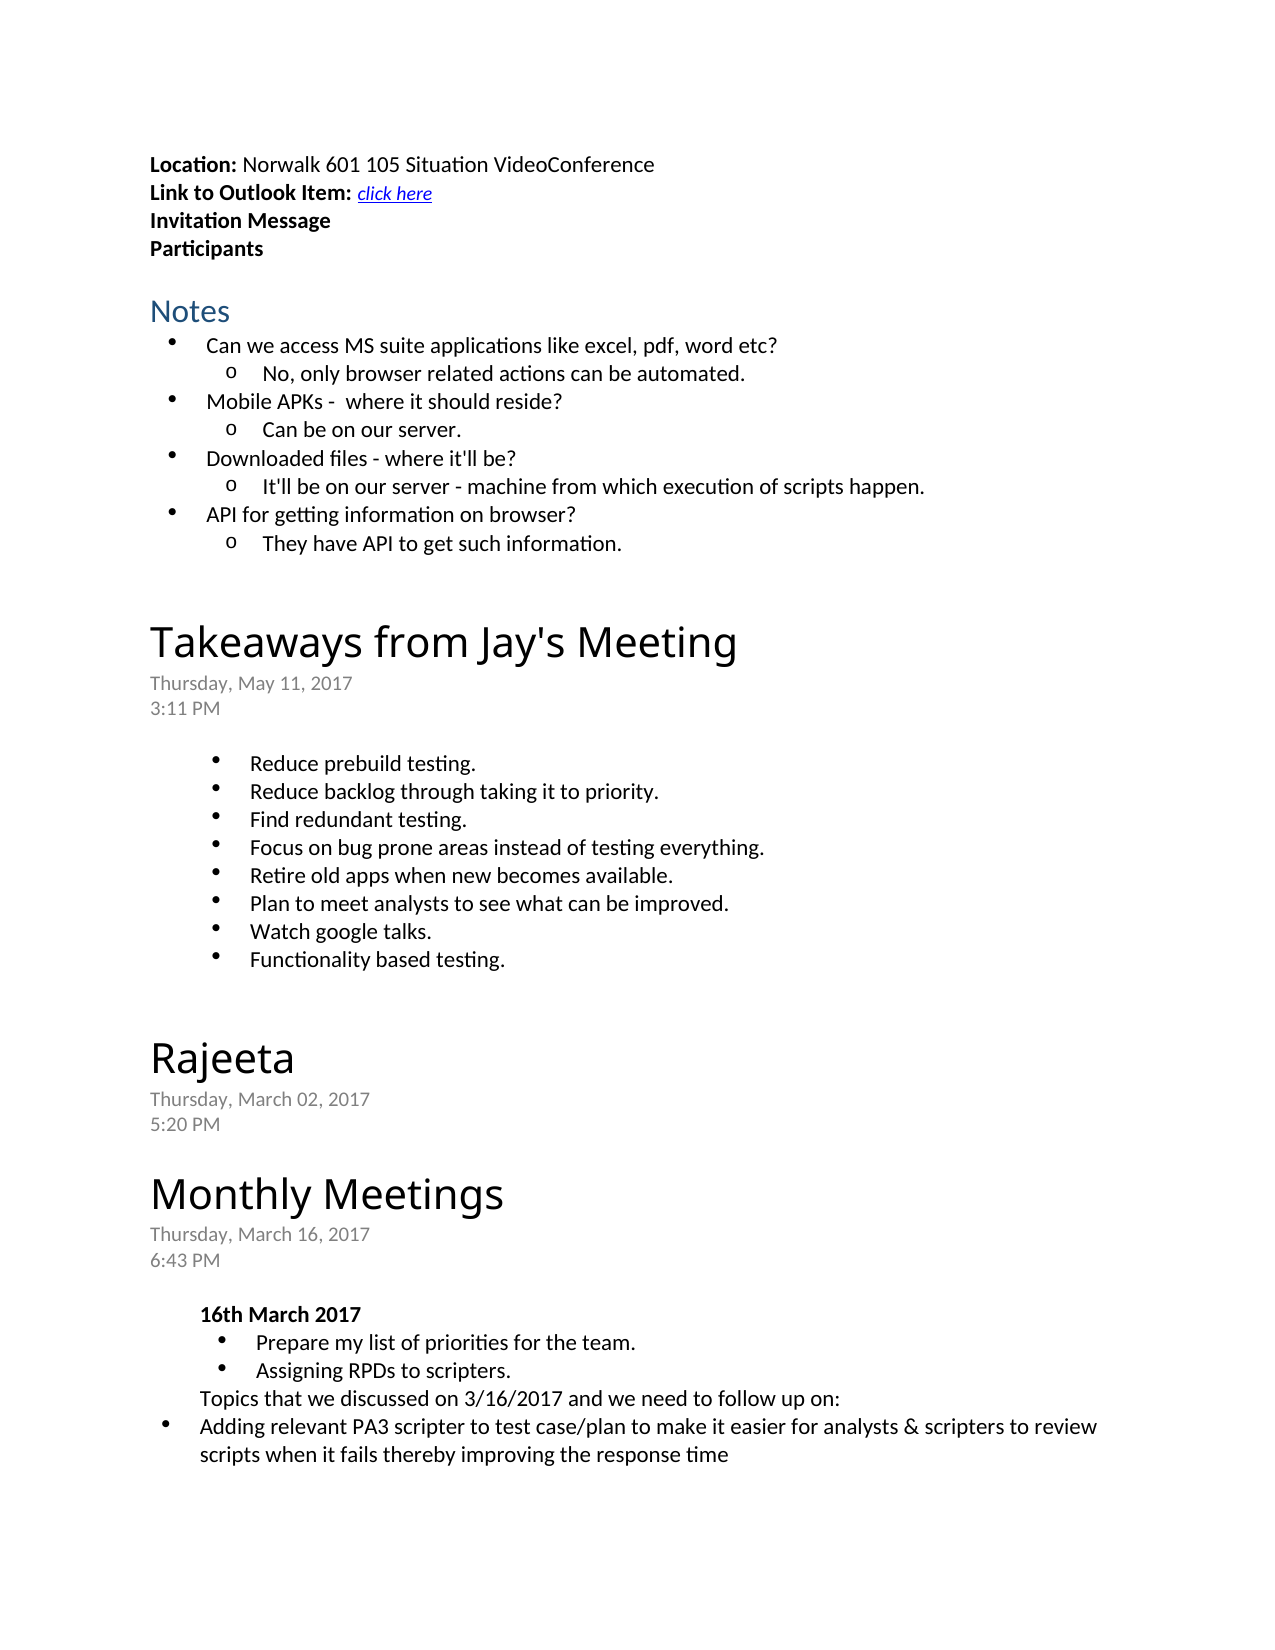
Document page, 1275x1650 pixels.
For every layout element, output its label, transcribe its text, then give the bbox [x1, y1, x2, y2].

text Thursday, March 02, 2017 [150, 1086, 1125, 1111]
text Invitation Message [150, 206, 1125, 234]
text Thursday, March 16, 2017 [150, 1221, 1125, 1247]
text 5:20 PM [150, 1111, 1125, 1137]
text 3:11 PM [150, 695, 1125, 721]
text Rajeeta [150, 1029, 1125, 1086]
list Focus on bug prone areas instead of testing everything. [212, 833, 1125, 861]
text Link to Outlook Item: click here [150, 178, 1125, 206]
list No, only browser related actions can be automated. [225, 359, 1125, 387]
list It'll be on our server - machine from which execution of scripts happen. [225, 472, 1125, 501]
list Assigning RPDs to scripters. [218, 1356, 1125, 1384]
text Topics that we discussed on 3/16/2017 and we need to follow up on: [199, 1384, 1125, 1412]
list Downloaded files - where it'll be? [169, 444, 1125, 472]
text 16th March 2017 [199, 1300, 1125, 1328]
list Retire old apps when new becomes available. [212, 861, 1125, 889]
text Location: Norwalk 601 105 Situation VideoConference [150, 150, 1125, 178]
list Find redundant testing. [212, 805, 1125, 833]
list Can we access MS suite applications like excel, pdf, word etc? [169, 331, 1125, 359]
list They have API to get such information. [225, 528, 1125, 557]
list Reduce backlog through taking it to priority. [212, 777, 1125, 805]
list Watch google talks. [212, 917, 1125, 945]
list Can be on our server. [225, 415, 1125, 444]
list Functionality based testing. [212, 945, 1125, 973]
list Reduce prebuild testing. [212, 749, 1125, 777]
text Participants [150, 234, 1125, 262]
text Takeaways from Jay's Meeting [150, 613, 1125, 670]
list Adding relevant PA3 scripter to test case/plan to make it easier for analysts & scripters to review scripts when it fails thereby improving the response time [162, 1412, 1125, 1468]
text 6:43 PM [150, 1247, 1125, 1272]
text Thursday, May 11, 2017 [150, 670, 1125, 695]
list Mobile APKs - where it should reside? [169, 387, 1125, 415]
text Notes [150, 290, 1125, 331]
list Plan to meet analysts to see what can be improved. [212, 889, 1125, 917]
list Prepare my list of priorities for the team. [218, 1328, 1125, 1356]
text Monthly Meetings [150, 1164, 1125, 1221]
list API for getting information on browser? [169, 501, 1125, 528]
